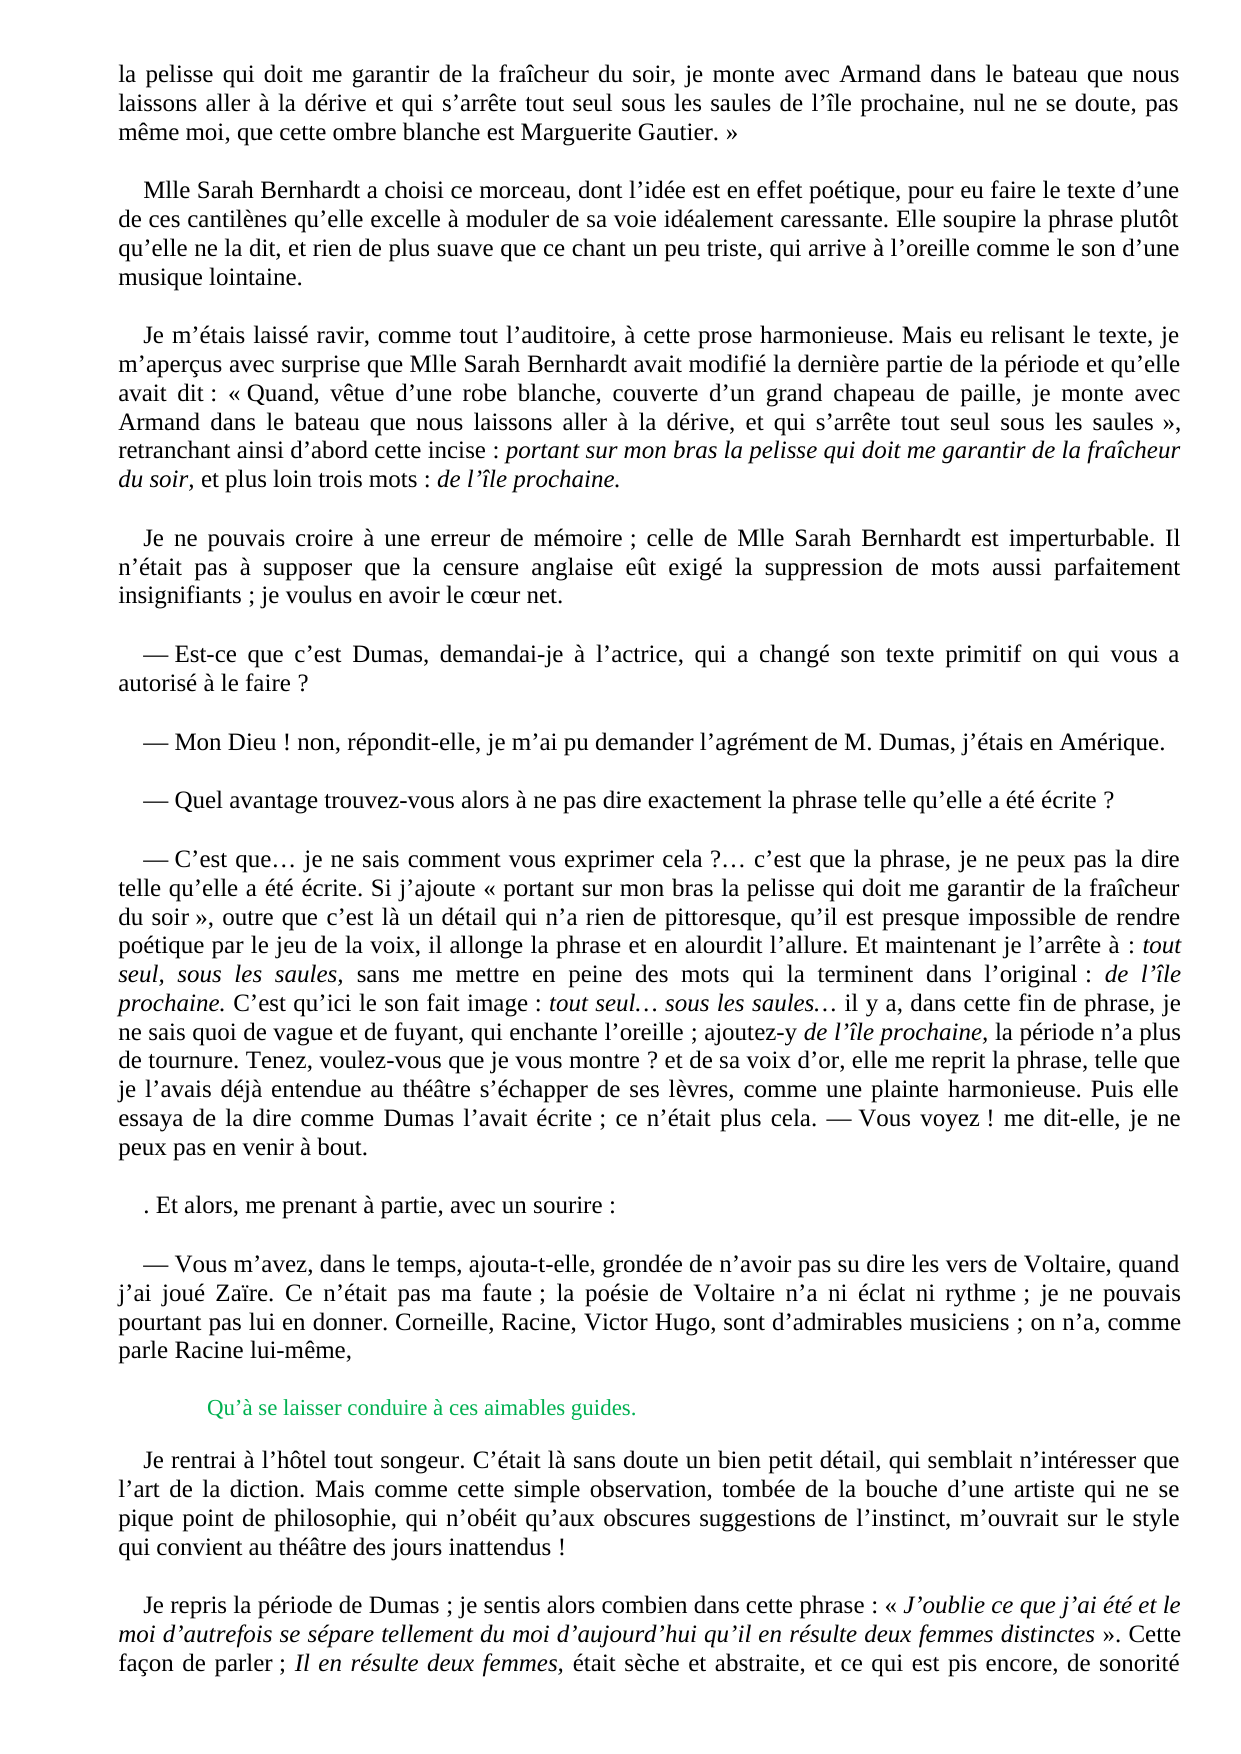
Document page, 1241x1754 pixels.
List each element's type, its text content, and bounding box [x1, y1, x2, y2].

text — C’est que… je ne sais comment vous exprimer cela ?… c’est que la phrase, je ne peux pas la dire telle qu’elle a été écrite. Si j’ajoute « portant sur mon bras la pelisse qui doit me garantir de la fraîcheur du soir », outre que c’est là un détail qui n’a rien de pittoresque, qu’il est presque impossible de rendre poétique par le jeu de la voix, il allonge la phrase et en alourdit l’allure. Et maintenant je l’arrête à : tout seul, sous les saules, sans me mettre en peine des mots qui la terminent dans l’original : de l’île prochaine. C’est qu’ici le son fait image : tout seul… sous les saules… il y a, dans cette fin de phrase, je ne sais quoi de vague et de fuyant, qui enchante l’oreille ; ajoutez-y de l’île prochaine, la période n’a plus de tournure. Tenez, voulez-vous que je vous montre ? et de sa voix d’or, elle me reprit la phrase, telle que je l’avais déjà entendue au théâtre s’échapper de ses lèvres, comme une plainte harmonieuse. Puis elle essaya de la dire comme Dumas l’avait écrite ; ce n’était plus cela. — Vous voyez ! me dit-elle, je ne peux pas en venir à bout. [118, 844, 1181, 1160]
text Je rentrai à l’hôtel tout songeur. C’était là sans doute un bien petit détail, qui semblait n’intéresser que l’art de la diction. Mais comme cette simple observation, tombée de la bouche d’une artiste qui ne se pique point de philosophie, qui n’obéit qu’aux obscures suggestions de l’instinct, m’ouvrait sur le style qui convient au théâtre des jours inattendus ! [118, 1445, 1181, 1560]
text . Et alors, me prenant à partie, avec un sourire : [118, 1190, 1181, 1219]
text Je m’étais laissé ravir, comme tout l’auditoire, à cette prose harmonieuse. Mais eu relisant le texte, je m’aperçus avec surprise que Mlle Sarah Bernhardt avait modifié la dernière partie de la période et qu’elle avait dit : « Quand, vêtue d’une robe blanche, couverte d’un grand chapeau de paille, je monte avec Armand dans le bateau que nous laissons aller à la dérive, et qui s’arrête tout seul sous les saules », retranchant ainsi d’abord cette incise : portant sur mon bras la pelisse qui doit me garantir de la fraîcheur du soir, et plus loin trois mots : de l’île prochaine. [118, 320, 1181, 493]
text — Est-ce que c’est Dumas, demandai-je à l’actrice, qui a changé son texte primitif on qui vous a autorisé à le faire ? [118, 639, 1181, 697]
text — Mon Dieu ! non, répondit-elle, je m’ai pu demander l’agrément de M. Dumas, j’étais en Amérique. [118, 727, 1181, 755]
text Je ne pouvais croire à une erreur de mémoire ; celle de Mlle Sarah Bernhardt est imperturbable. Il n’était pas à supposer que la censure anglaise eût exigé la suppression de mots aussi parfaitement insignifiants ; je voulus en avoir le cœur net. [118, 523, 1181, 609]
text Qu’à se laisser conduire à ces aimables guides. [207, 1394, 1181, 1420]
text Mlle Sarah Bernhardt a choisi ce morceau, dont l’idée est en effet poétique, pour eu faire le texte d’une de ces cantilènes qu’elle excelle à moduler de sa voie idéalement caressante. Elle soupire la phrase plutôt qu’elle ne la dit, et rien de plus suave que ce chant un peu triste, qui arrive à l’oreille comme le son d’une musique lointaine. [118, 175, 1181, 290]
text — Vous m’avez, dans le temps, ajouta-t-elle, grondée de n’avoir pas su dire les vers de Voltaire, quand j’ai joué Zaïre. Ce n’était pas ma faute ; la poésie de Voltaire n’a ni éclat ni rythme ; je ne pouvais pourtant pas lui en donner. Corneille, Racine, Victor Hugo, sont d’admirables musiciens ; on n’a, comme parle Racine lui-même, [118, 1249, 1181, 1364]
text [118, 1590, 1181, 1677]
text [118, 59, 1181, 145]
text — Quel avantage trouvez-vous alors à ne pas dire exactement la phrase telle qu’elle a été écrite ? [118, 785, 1181, 814]
